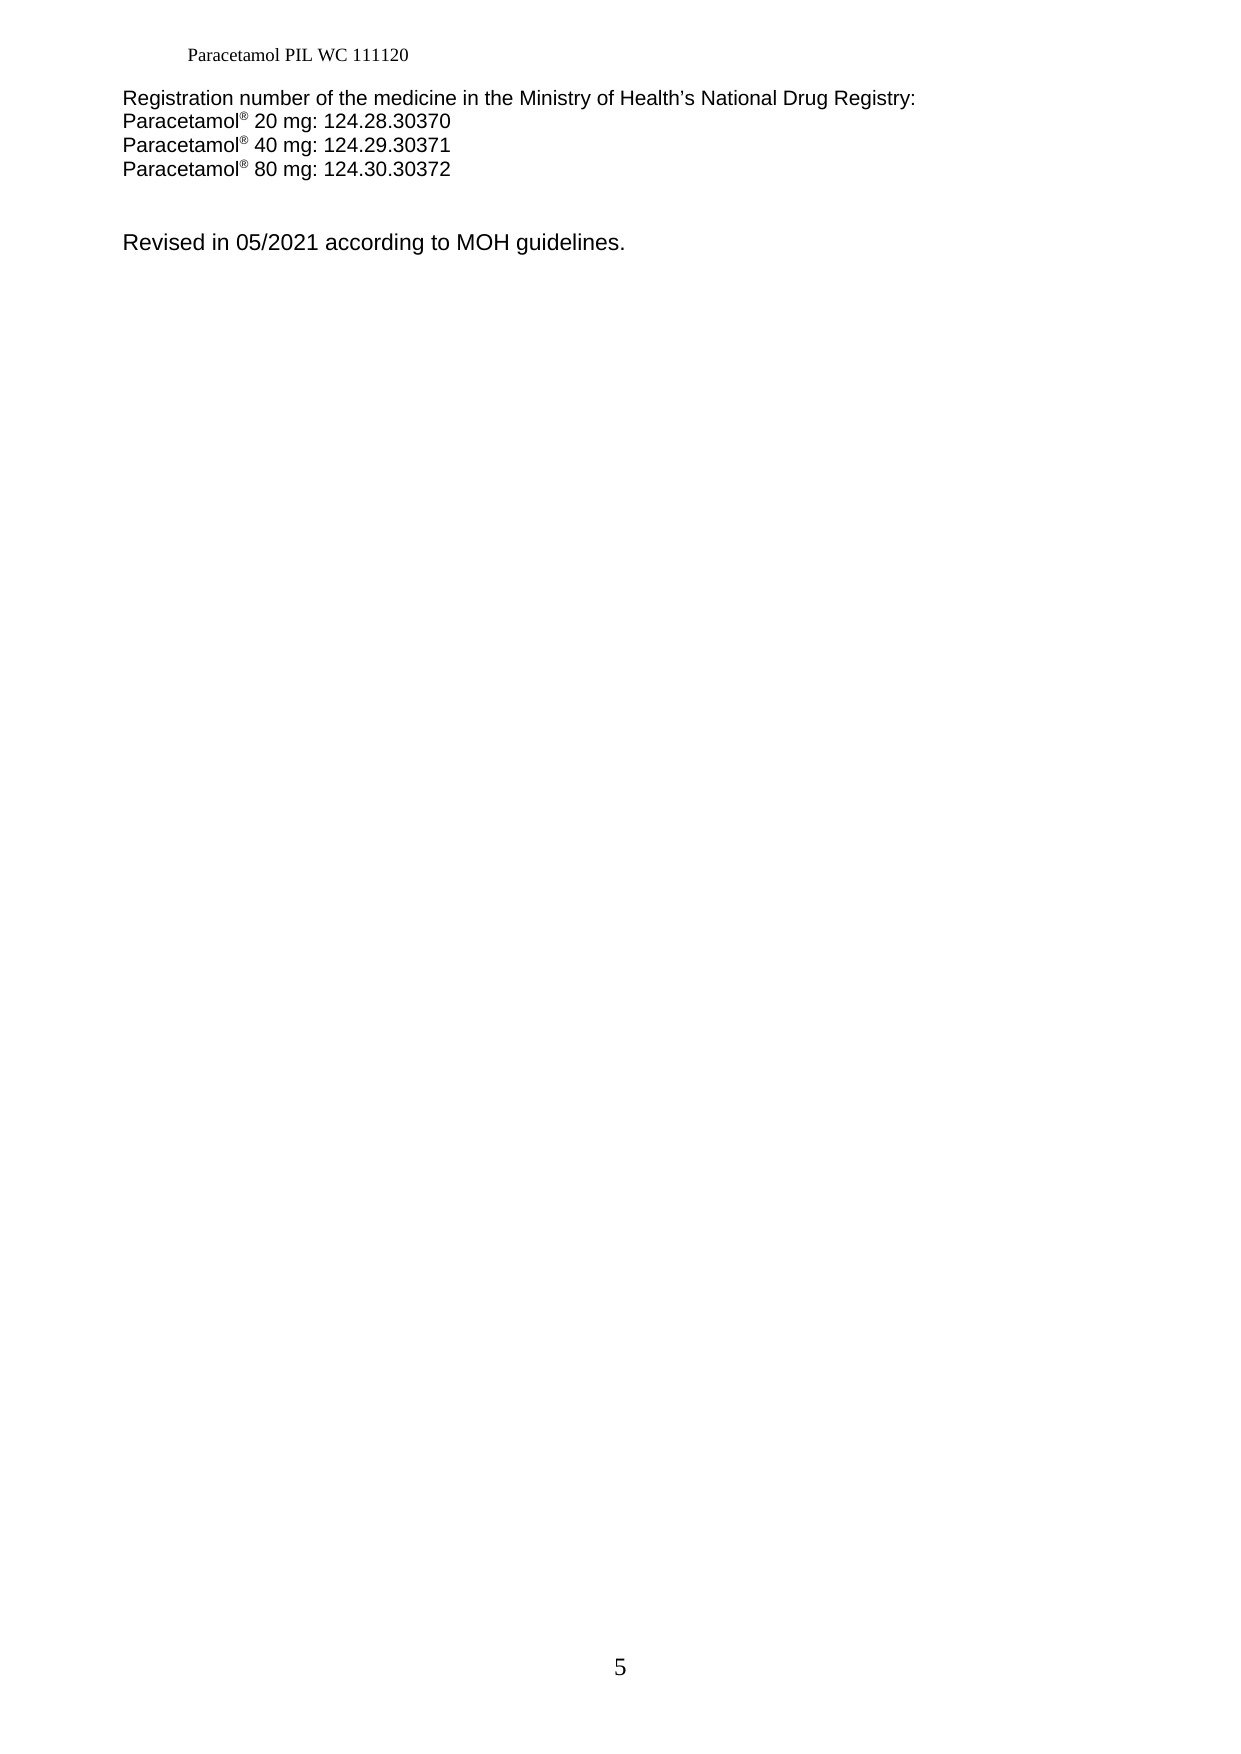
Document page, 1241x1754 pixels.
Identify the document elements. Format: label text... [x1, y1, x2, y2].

text Paracetamol® 40 mg: 124.29.30371 [122, 133, 1053, 157]
text Paracetamol® 20 mg: 124.28.30370 [122, 109, 1053, 133]
text Revised in 05/2021 according to MOH guidelines. [122, 229, 1053, 256]
text Registration number of the medicine in the Ministry of Health’s National Drug Registry: [122, 85, 1053, 109]
text Paracetamol® 80 mg: 124.30.30372 [122, 157, 1053, 181]
